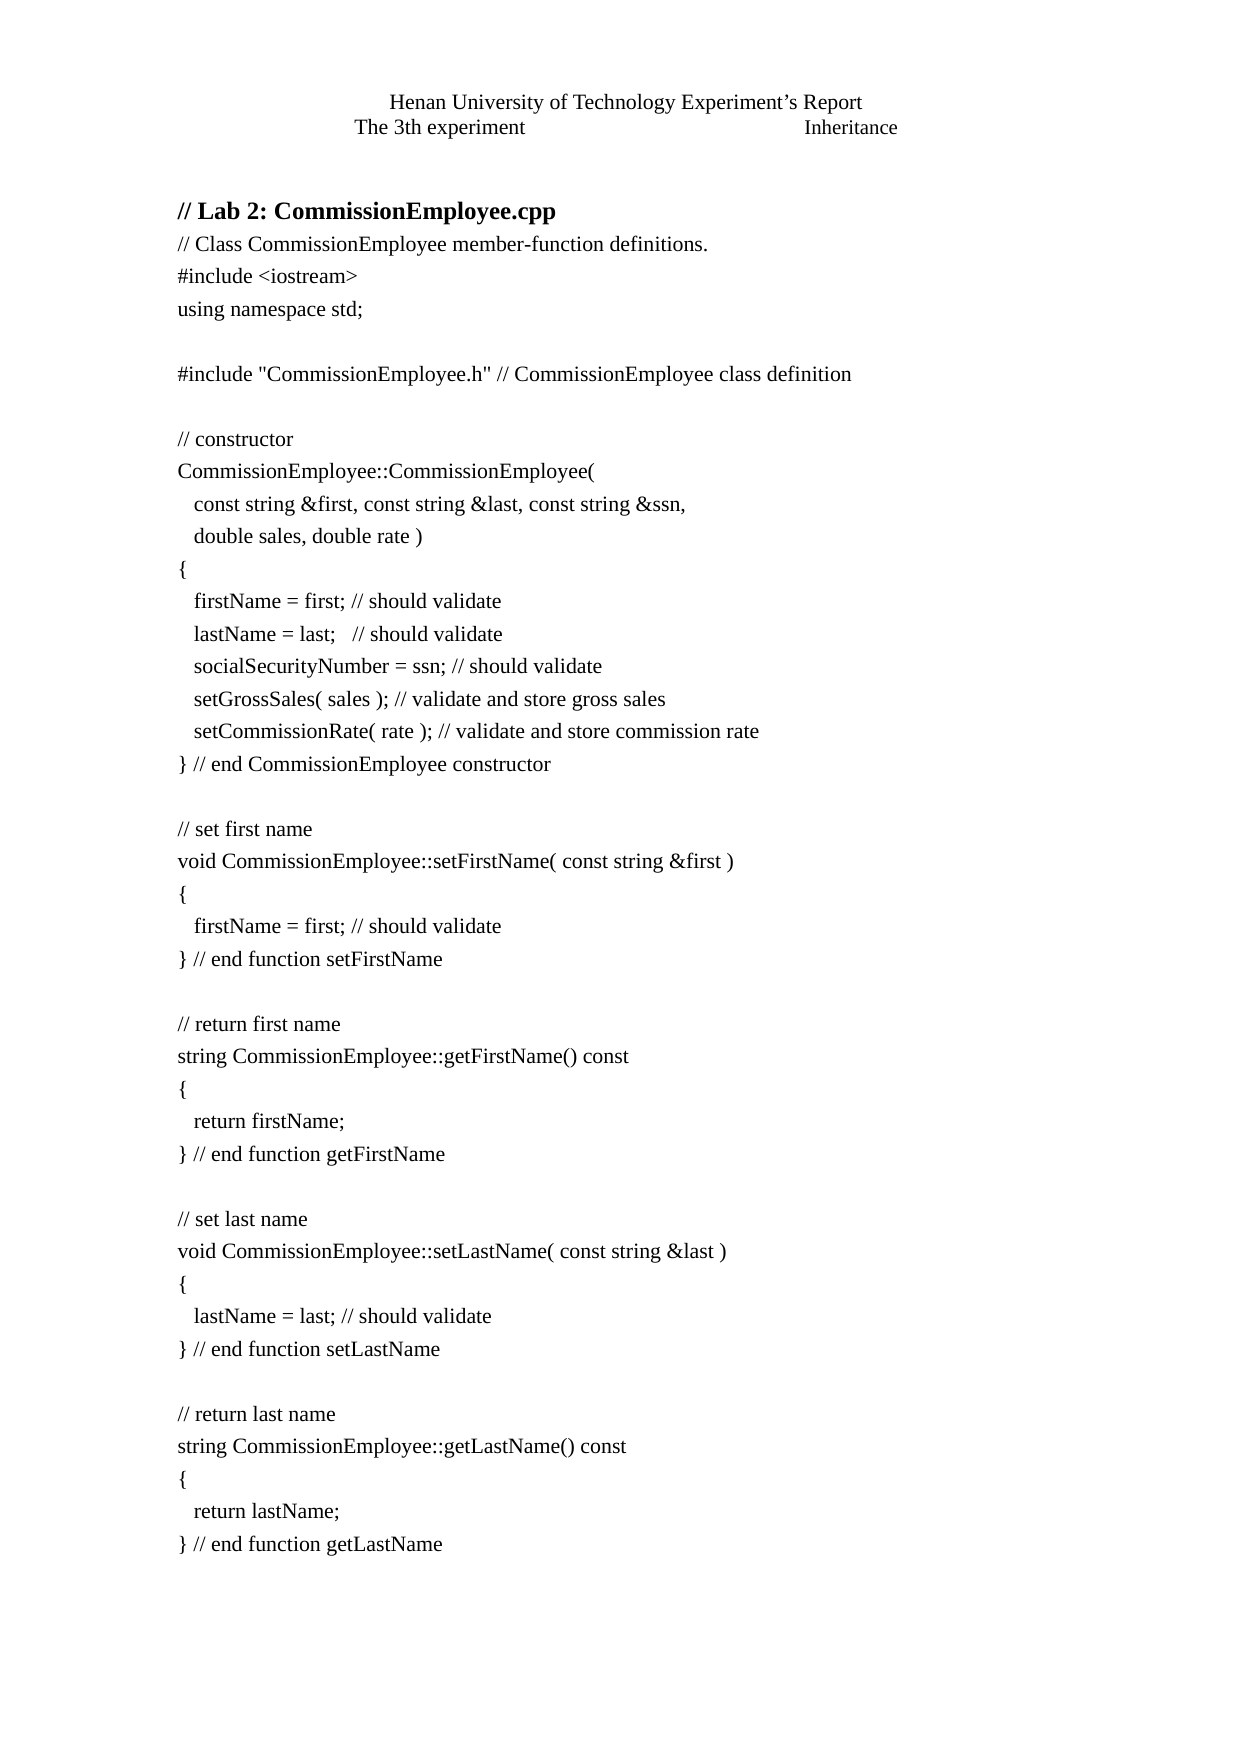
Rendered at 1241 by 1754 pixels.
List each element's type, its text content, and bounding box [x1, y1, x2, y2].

text // set last name [177, 1202, 1075, 1234]
text { [177, 1267, 1075, 1299]
text { [177, 1462, 1075, 1494]
text firstName = first; // should validate [177, 909, 1075, 942]
text { [177, 877, 1075, 909]
text const string &first, const string &last, const string &ssn, [177, 487, 1075, 519]
text } // end function getLastName [177, 1527, 1075, 1559]
text // constructor [177, 422, 1075, 454]
text return lastName; [177, 1494, 1075, 1527]
text setCommissionRate( rate ); // validate and store commission rate [177, 714, 1075, 747]
text } // end function setFirstName [177, 942, 1075, 974]
text } // end function getFirstName [177, 1137, 1075, 1169]
text void CommissionEmployee::setFirstName( const string &first ) [177, 844, 1075, 877]
text // return last name [177, 1397, 1075, 1429]
text firstName = first; // should validate [177, 584, 1075, 617]
text CommissionEmployee::CommissionEmployee( [177, 454, 1075, 487]
text string CommissionEmployee::getFirstName() const [177, 1039, 1075, 1072]
text string CommissionEmployee::getLastName() const [177, 1429, 1075, 1462]
text // Lab 2: CommissionEmployee.cpp [177, 194, 1075, 227]
text double sales, double rate ) [177, 519, 1075, 552]
text // Class CommissionEmployee member-function definitions. [177, 227, 1075, 259]
text } // end CommissionEmployee constructor [177, 747, 1075, 779]
text { [177, 552, 1075, 584]
text lastName = last; // should validate [177, 1299, 1075, 1332]
text setGrossSales( sales ); // validate and store gross sales [177, 682, 1075, 714]
text lastName = last; // should validate [177, 617, 1075, 649]
text return firstName; [177, 1104, 1075, 1137]
text socialSecurityNumber = ssn; // should validate [177, 649, 1075, 682]
text { [177, 1072, 1075, 1104]
text void CommissionEmployee::setLastName( const string &last ) [177, 1234, 1075, 1267]
text } // end function setLastName [177, 1332, 1075, 1364]
text #include <iostream> [177, 259, 1075, 292]
text // set first name [177, 812, 1075, 844]
text using namespace std; [177, 292, 1075, 324]
text // return first name [177, 1007, 1075, 1039]
text #include "CommissionEmployee.h" // CommissionEmployee class definition [177, 357, 1075, 389]
